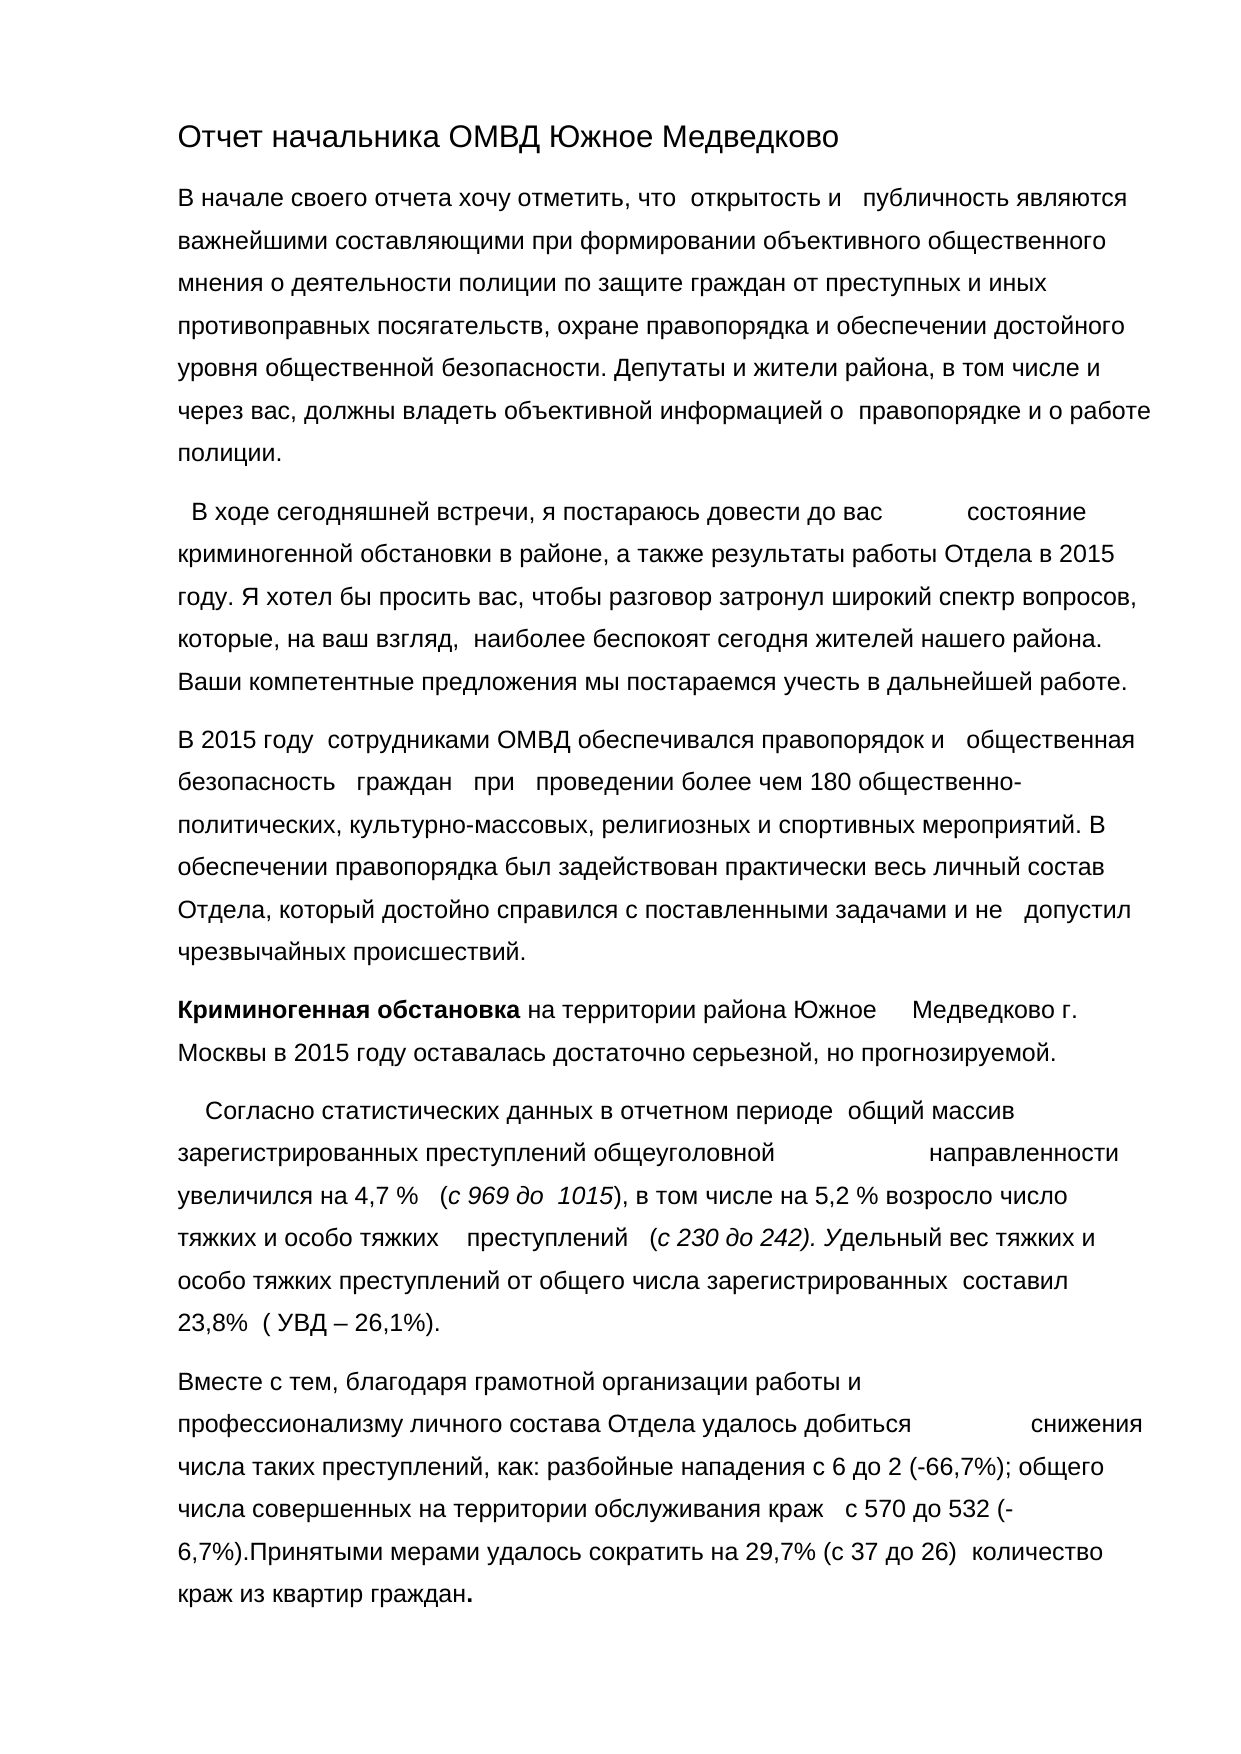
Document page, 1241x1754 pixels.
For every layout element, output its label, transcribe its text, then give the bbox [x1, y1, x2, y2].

text Согласно статистических данных в отчетном периоде общий массив зарегистрированных преступлений общеуголовной направленности увеличился на 4,7 % (с 969 до 1015), в том числе на 5,2 % возросло число тяжких и особо тяжких преступлений (с 230 до 242). Удельный вес тяжких и особо тяжких преступлений от общего числа зарегистрированных составил 23,8% ( УВД – 26,1%). [177, 1082, 1152, 1337]
text Вместе с тем, благодаря грамотной организации работы и профессионализму личного состава Отдела удалось добиться снижения числа таких преступлений, как: разбойные нападения с 6 до 2 (-66,7%); общего числа совершенных на территории обслуживания краж с 570 до 532 (-6,7%).Принятыми мерами удалось сократить на 29,7% (с 37 до 26) количество краж из квартир граждан. [177, 1353, 1152, 1608]
text Криминогенная обстановка на территории района Южное Медведково г. Москвы в 2015 году оставалась достаточно серьезной, но прогнозируемой. [177, 982, 1152, 1067]
text В начале своего отчета хочу отметить, что открытость и публичность являются важнейшими составляющими при формировании объективного общественного мнения о деятельности полиции по защите граждан от преступных и иных противоправных посягательств, охране правопорядка и обеспечении достойного уровня общественной безопасности. Депутаты и жители района, в том числе и через вас, должны владеть объективной информацией о правопорядке и о работе полиции. [177, 170, 1152, 467]
text В ходе сегодняшней встречи, я постараюсь довести до вас состояние криминогенной обстановки в районе, а также результаты работы Отдела в 2015 году. Я хотел бы просить вас, чтобы разговор затронул широкий спектр вопросов, которые, на ваш взгляд, наиболее беспокоят сегодня жителей нашего района. Ваши компетентные предложения мы постараемся учесть в дальнейшей работе. [177, 483, 1152, 695]
text В 2015 году сотрудниками ОМВД обеспечивался правопорядок и общественная безопасность граждан при проведении более чем 180 общественно-политических, культурно-массовых, религиозных и спортивных мероприятий. В обеспечении правопорядка был задействован практически весь личный состав Отдела, который достойно справился с поставленными задачами и не допустил чрезвычайных происшествий. [177, 711, 1152, 966]
text Отчет начальника ОМВД Южное Медведково [177, 118, 1152, 154]
